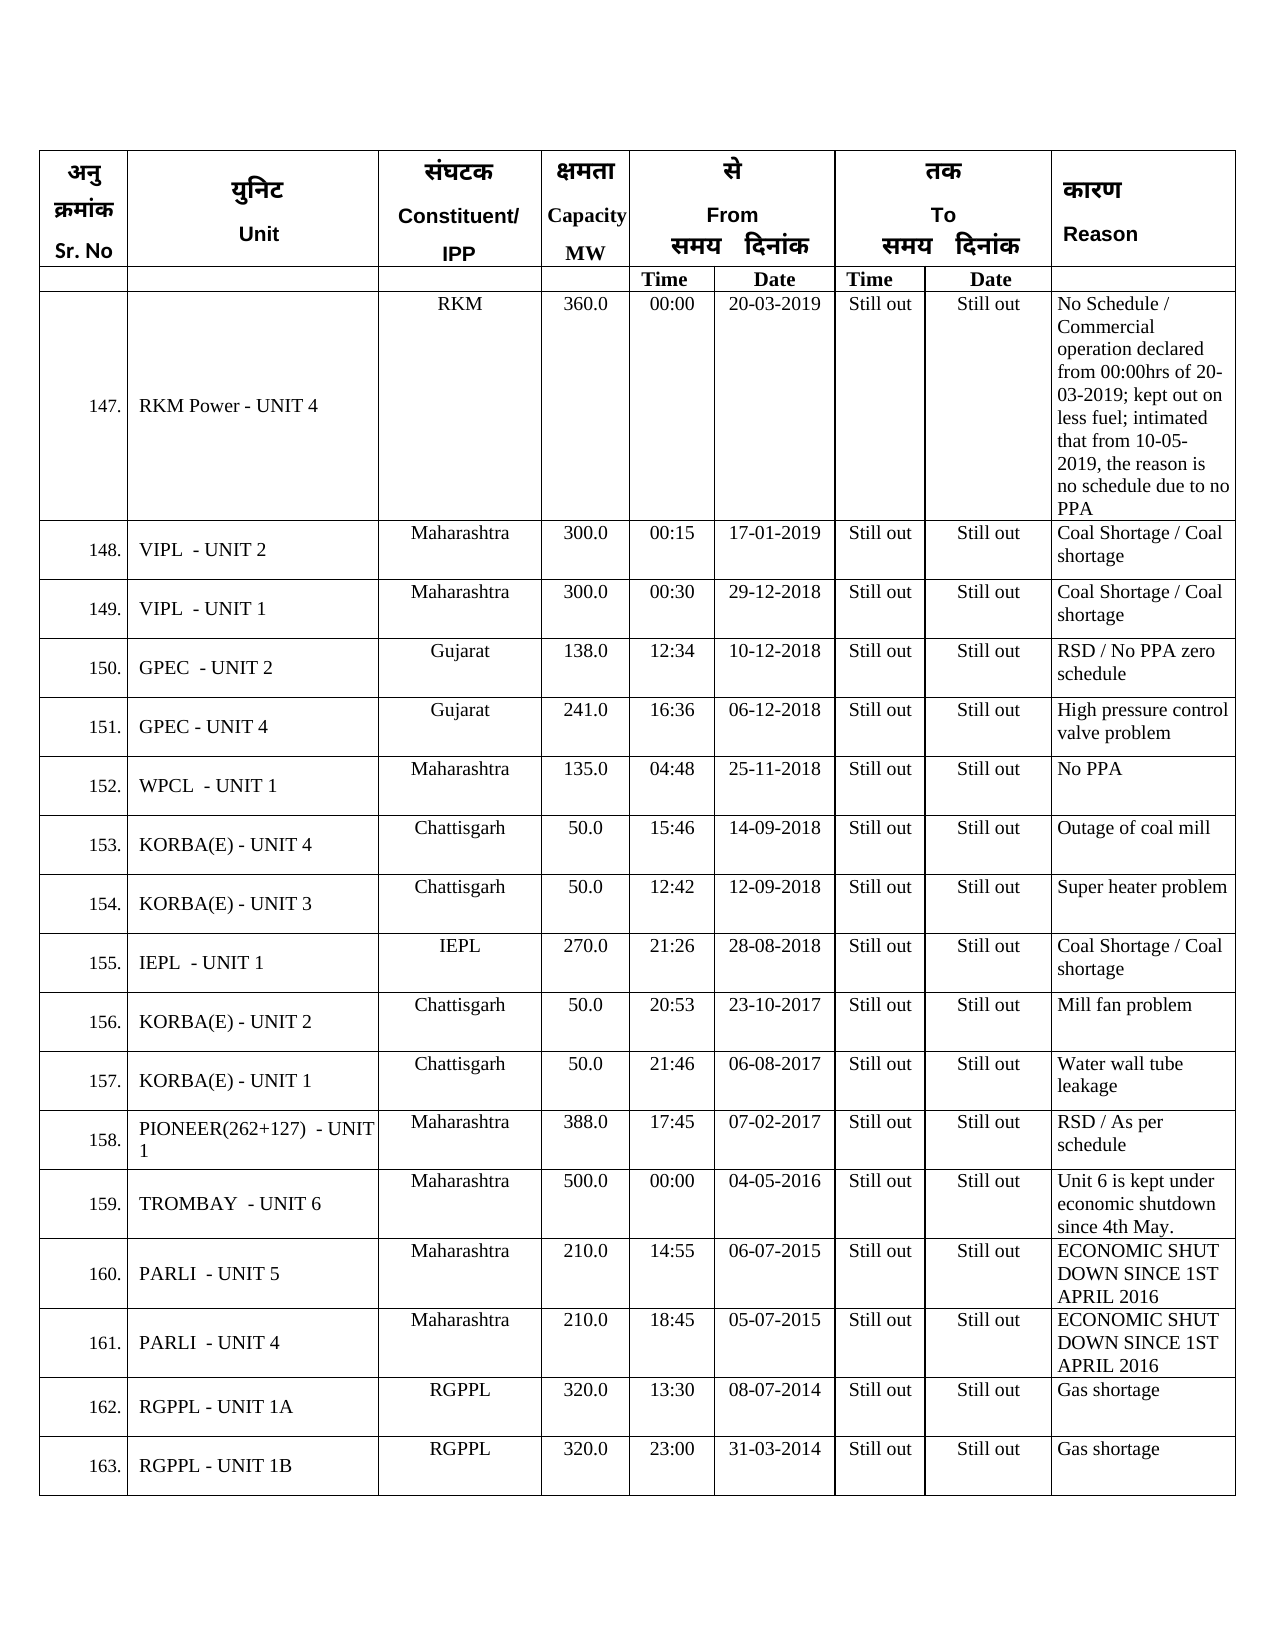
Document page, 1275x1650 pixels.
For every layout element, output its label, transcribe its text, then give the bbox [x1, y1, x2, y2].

table_cell [128, 267, 378, 291]
table_cell 320.0 [542, 1437, 629, 1495]
table_cell Time [630, 267, 714, 291]
table_cell PARLI - UNIT 4 [128, 1309, 378, 1377]
table_cell 210.0 [542, 1239, 629, 1307]
table_cell [542, 267, 629, 291]
table_cell Time [836, 267, 924, 291]
table_cell Still out [836, 934, 924, 992]
table_cell [40, 1170, 127, 1238]
table_cell RGPPL - UNIT 1A [128, 1378, 378, 1436]
table_cell 270.0 [542, 934, 629, 992]
table_cell [40, 639, 127, 697]
table_cell [379, 267, 541, 291]
table_cell Still out [926, 292, 1051, 520]
table_cell KORBA(E) - UNIT 3 [128, 875, 378, 933]
table_cell 50.0 [542, 875, 629, 933]
table_cell 17:45 [630, 1111, 714, 1168]
table_cell Unit 6 is kept under economic shutdown since 4th May. [1052, 1170, 1235, 1238]
table_cell 05-07-2015 [715, 1309, 834, 1377]
table_header कारण Reason [1052, 151, 1235, 266]
table_cell 388.0 [542, 1111, 629, 1168]
table_cell Maharashtra [379, 521, 541, 579]
table_cell [40, 1052, 127, 1109]
table_cell 10-12-2018 [715, 639, 834, 697]
table_cell WPCL - UNIT 1 [128, 757, 378, 815]
table_header अनु क्रमांक Sr. No [40, 151, 127, 266]
table_cell 360.0 [542, 292, 629, 520]
table_cell Still out [836, 292, 924, 520]
table_cell Still out [836, 1309, 924, 1377]
table_cell GPEC - UNIT 2 [128, 639, 378, 697]
table_cell Outage of coal mill [1052, 816, 1235, 874]
table_cell Coal Shortage / Coal shortage [1052, 521, 1235, 579]
table_cell Still out [836, 639, 924, 697]
table_cell Still out [836, 1239, 924, 1307]
table_cell PIONEER(262+127) - UNIT 1 [128, 1111, 378, 1168]
table_cell [40, 993, 127, 1051]
table_cell Still out [926, 757, 1051, 815]
table_cell VIPL - UNIT 1 [128, 580, 378, 638]
table_cell Still out [836, 580, 924, 638]
table_cell Still out [836, 1378, 924, 1436]
table_cell TROMBAY - UNIT 6 [128, 1170, 378, 1238]
table_cell Still out [836, 875, 924, 933]
table_cell 138.0 [542, 639, 629, 697]
table_cell Maharashtra [379, 1239, 541, 1307]
table_cell Super heater problem [1052, 875, 1235, 933]
table_header क्षमता Capacity MW [542, 151, 629, 266]
table_cell [40, 757, 127, 815]
table_cell Still out [926, 580, 1051, 638]
table_cell 15:46 [630, 816, 714, 874]
table_cell 07-02-2017 [715, 1111, 834, 1168]
table_cell Still out [926, 875, 1051, 933]
table_cell 13:30 [630, 1378, 714, 1436]
table_cell VIPL - UNIT 2 [128, 521, 378, 579]
table_cell 23-10-2017 [715, 993, 834, 1051]
table_cell Still out [926, 698, 1051, 756]
table_cell [40, 1239, 127, 1307]
table_cell 00:00 [630, 292, 714, 520]
table_cell High pressure control valve problem [1052, 698, 1235, 756]
table_header तक To समय दिनांक [836, 151, 1051, 266]
table_cell [40, 934, 127, 992]
table_cell 29-12-2018 [715, 580, 834, 638]
table_cell Still out [926, 1437, 1051, 1495]
table_cell KORBA(E) - UNIT 2 [128, 993, 378, 1051]
table_cell [40, 1378, 127, 1436]
table_cell Still out [926, 1111, 1051, 1168]
table_cell 04-05-2016 [715, 1170, 834, 1238]
table_cell 18:45 [630, 1309, 714, 1377]
table_cell 210.0 [542, 1309, 629, 1377]
table_cell 16:36 [630, 698, 714, 756]
table_cell PARLI - UNIT 5 [128, 1239, 378, 1307]
table_cell Still out [926, 639, 1051, 697]
table_header से From समय दिनांक [630, 151, 834, 266]
table_cell [40, 1309, 127, 1377]
table_cell [40, 521, 127, 579]
table_cell Chattisgarh [379, 1052, 541, 1109]
table_cell 17-01-2019 [715, 521, 834, 579]
table_cell [1052, 267, 1235, 291]
table_cell RKM Power - UNIT 4 [128, 292, 378, 520]
table_cell [40, 267, 127, 291]
table_cell [40, 816, 127, 874]
table_cell RGPPL [379, 1437, 541, 1495]
table_cell 12-09-2018 [715, 875, 834, 933]
table_cell Maharashtra [379, 580, 541, 638]
table_cell 08-07-2014 [715, 1378, 834, 1436]
table_cell 04:48 [630, 757, 714, 815]
table_cell Still out [926, 1239, 1051, 1307]
table_cell Still out [836, 698, 924, 756]
table_cell 135.0 [542, 757, 629, 815]
table_cell RGPPL - UNIT 1B [128, 1437, 378, 1495]
table_cell 21:46 [630, 1052, 714, 1109]
table_cell Mill fan problem [1052, 993, 1235, 1051]
table_cell Maharashtra [379, 1309, 541, 1377]
table_cell Gujarat [379, 639, 541, 697]
table_cell Still out [836, 521, 924, 579]
table_cell [40, 580, 127, 638]
table_cell 14:55 [630, 1239, 714, 1307]
table_cell [40, 875, 127, 933]
table_cell Still out [926, 993, 1051, 1051]
table_cell RGPPL [379, 1378, 541, 1436]
table_cell 300.0 [542, 521, 629, 579]
table_cell Still out [836, 1111, 924, 1168]
table_cell Water wall tube leakage [1052, 1052, 1235, 1109]
table_cell 00:00 [630, 1170, 714, 1238]
table_cell 12:34 [630, 639, 714, 697]
table_cell [40, 1437, 127, 1495]
table_cell Maharashtra [379, 757, 541, 815]
table_cell 320.0 [542, 1378, 629, 1436]
table_cell Coal Shortage / Coal shortage [1052, 934, 1235, 992]
table_cell 50.0 [542, 993, 629, 1051]
table_cell 06-12-2018 [715, 698, 834, 756]
table_cell 00:30 [630, 580, 714, 638]
table_cell IEPL - UNIT 1 [128, 934, 378, 992]
table_cell 06-08-2017 [715, 1052, 834, 1109]
table_cell Maharashtra [379, 1170, 541, 1238]
table_cell 500.0 [542, 1170, 629, 1238]
table_cell 31-03-2014 [715, 1437, 834, 1495]
table_cell Gas shortage [1052, 1378, 1235, 1436]
table_cell Still out [836, 816, 924, 874]
table_cell Coal Shortage / Coal shortage [1052, 580, 1235, 638]
table_cell No Schedule / Commercial operation declared from 00:00hrs of 20-03-2019; kept out on less fuel; intimated that from 10-05-2019, the reason is no schedule due to no PPA [1052, 292, 1235, 520]
table_cell 25-11-2018 [715, 757, 834, 815]
table_cell Still out [926, 1052, 1051, 1109]
table_cell Chattisgarh [379, 875, 541, 933]
table_cell 12:42 [630, 875, 714, 933]
table_cell Still out [926, 521, 1051, 579]
table_cell Still out [926, 816, 1051, 874]
table_cell Still out [836, 1052, 924, 1109]
table_cell 14-09-2018 [715, 816, 834, 874]
table_cell 20-03-2019 [715, 292, 834, 520]
table_cell [40, 698, 127, 756]
table_cell Still out [926, 934, 1051, 992]
table_cell 21:26 [630, 934, 714, 992]
table_cell No PPA [1052, 757, 1235, 815]
table_cell RSD / No PPA zero schedule [1052, 639, 1235, 697]
table_cell 50.0 [542, 1052, 629, 1109]
table_cell [40, 1111, 127, 1168]
table_cell Still out [926, 1170, 1051, 1238]
table_cell Date [926, 267, 1051, 291]
table_cell Still out [836, 993, 924, 1051]
table_cell 28-08-2018 [715, 934, 834, 992]
table_cell Chattisgarh [379, 993, 541, 1051]
table_cell ECONOMIC SHUT DOWN SINCE 1ST APRIL 2016 [1052, 1309, 1235, 1377]
table_header संघटक Constituent/ IPP [379, 151, 541, 266]
table_cell IEPL [379, 934, 541, 992]
table_cell Still out [836, 1170, 924, 1238]
table_cell 23:00 [630, 1437, 714, 1495]
table_cell Gas shortage [1052, 1437, 1235, 1495]
table_cell 241.0 [542, 698, 629, 756]
table_cell 06-07-2015 [715, 1239, 834, 1307]
table_cell GPEC - UNIT 4 [128, 698, 378, 756]
table_cell KORBA(E) - UNIT 4 [128, 816, 378, 874]
table_cell Still out [926, 1378, 1051, 1436]
table_cell Chattisgarh [379, 816, 541, 874]
table_cell 50.0 [542, 816, 629, 874]
table_cell RKM [379, 292, 541, 520]
table_cell [40, 292, 127, 520]
table_cell Gujarat [379, 698, 541, 756]
table_cell Still out [836, 1437, 924, 1495]
table_header युनिट Unit [128, 151, 378, 266]
table_cell 300.0 [542, 580, 629, 638]
table_cell ECONOMIC SHUT DOWN SINCE 1ST APRIL 2016 [1052, 1239, 1235, 1307]
table_cell KORBA(E) - UNIT 1 [128, 1052, 378, 1109]
table_cell Maharashtra [379, 1111, 541, 1168]
table_cell 00:15 [630, 521, 714, 579]
table_cell Still out [836, 757, 924, 815]
table_cell RSD / As per schedule [1052, 1111, 1235, 1168]
table_cell 20:53 [630, 993, 714, 1051]
table_cell Still out [926, 1309, 1051, 1377]
table_cell Date [715, 267, 834, 291]
